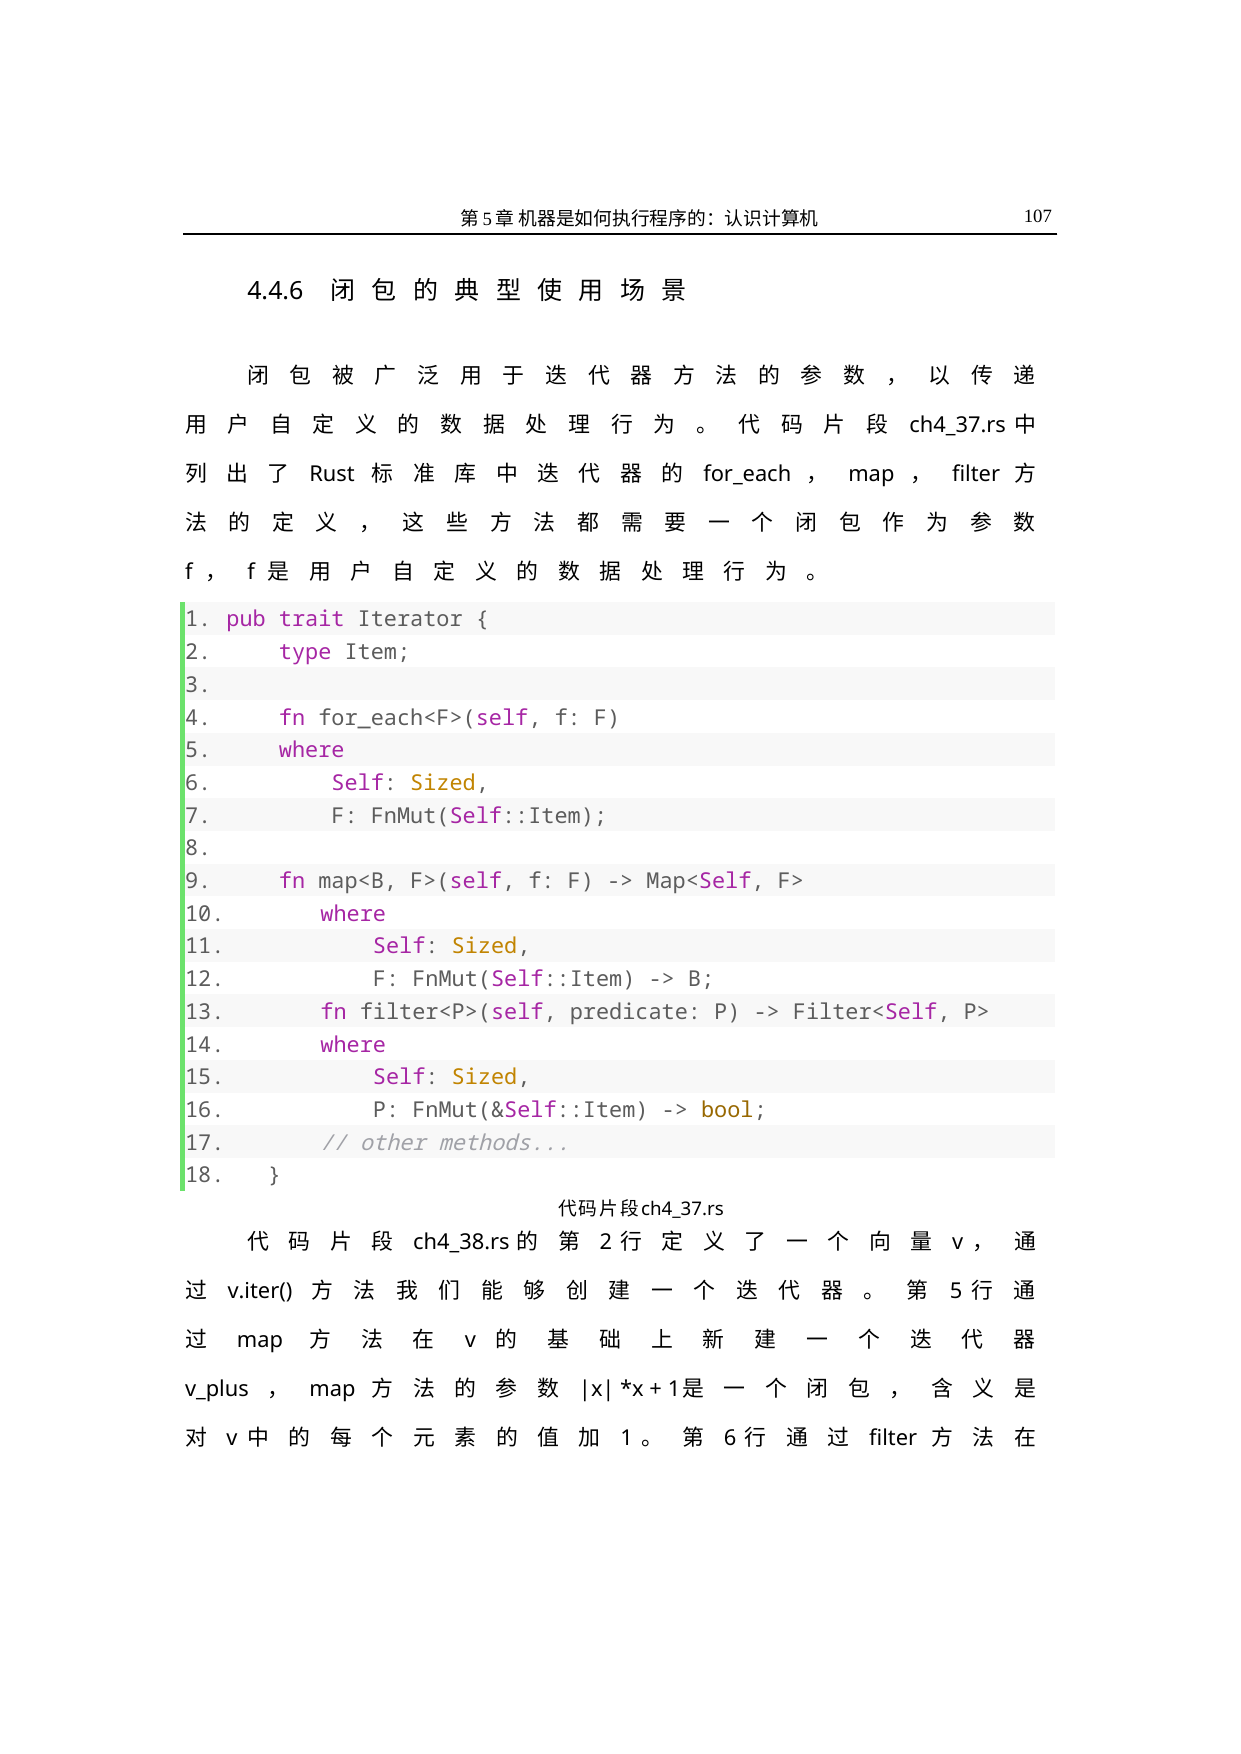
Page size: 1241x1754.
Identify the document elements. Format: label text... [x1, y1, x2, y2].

list fn filter<P>(self, predicate: P) -> Filter<Self, P> [185, 994, 1055, 1027]
list pub trait Iterator { [185, 602, 1055, 635]
list F: FnMut(Self::Item) -> B; [185, 962, 1055, 994]
text 闭包被广泛用于迭代器方法的参数，以传递用户自定义的数据处理行为。代码片段ch4_37.rs中列出了Rust标准库中迭代器的for_each，map，filter方法的定义，这些方法都需要一个闭包作为参数f，f是用户自定义的数据处理行为。 [185, 357, 1055, 586]
list } [185, 1158, 1055, 1191]
list // other methods... [185, 1125, 1055, 1158]
list fn map<B, F>(self, f: F) -> Map<Self, F> [185, 864, 1055, 896]
list where [185, 1027, 1055, 1060]
list fn for_each<F>(self, f: F) [185, 700, 1055, 733]
list where [185, 896, 1055, 929]
list Self: Sized, [185, 929, 1055, 962]
list type Item; [185, 635, 1055, 667]
list P: FnMut(&Self::Item) -> bool; [185, 1093, 1055, 1125]
list Self: Sized, [185, 766, 1055, 798]
list Self: Sized, [185, 1060, 1055, 1093]
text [185, 1223, 1055, 1452]
subtitle 闭包的典型使用场景 [229, 256, 1055, 321]
list where [185, 733, 1055, 766]
list F: FnMut(Self::Item); [185, 798, 1055, 831]
text 代码片段ch4_37.rs [222, 1191, 1055, 1223]
